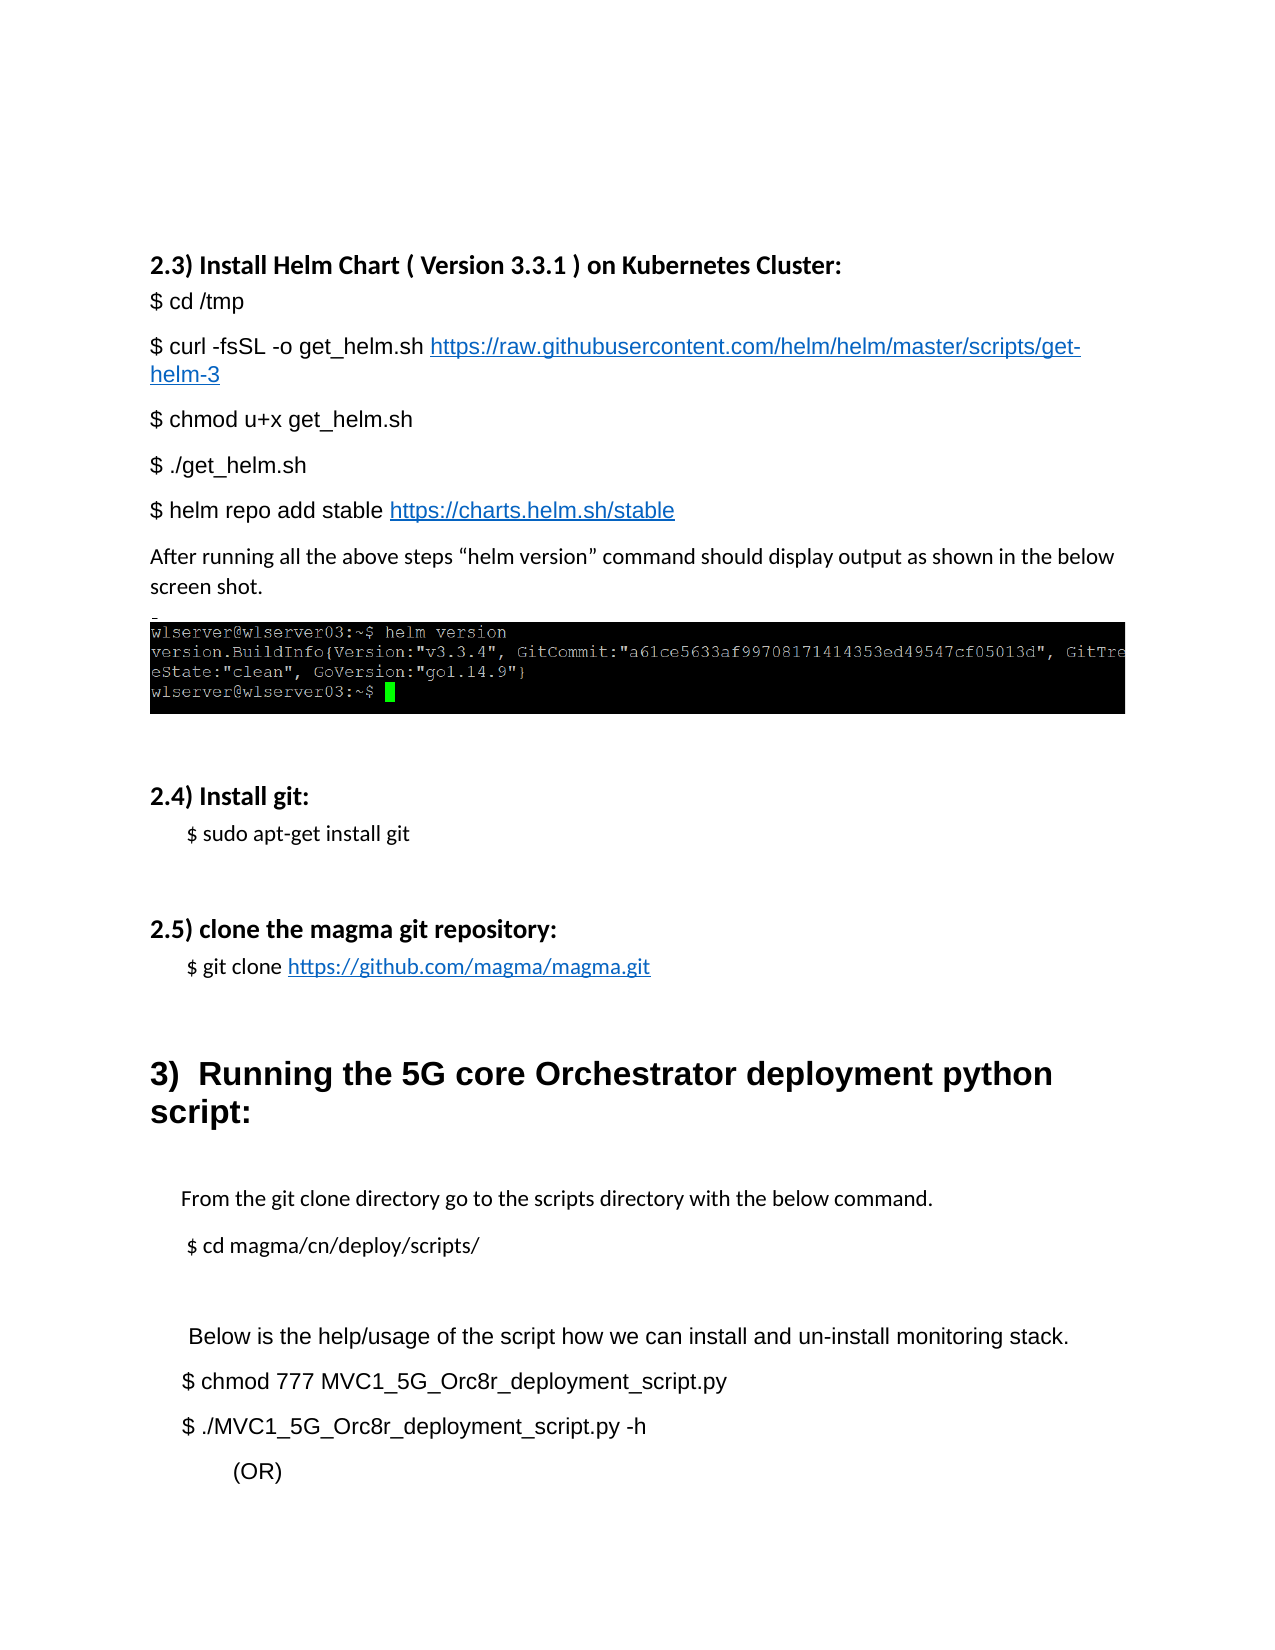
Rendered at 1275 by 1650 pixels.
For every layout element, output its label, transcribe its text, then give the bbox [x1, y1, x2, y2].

text (OR) [150, 1458, 1125, 1484]
text After running all the above steps “helm version” command should display output as shown in the below screen shot. [150, 542, 1125, 600]
text $ ./MVC1_5G_Orc8r_deployment_script.py -h [150, 1413, 1125, 1439]
text $ sudo apt-get install git [150, 819, 1125, 847]
subtitle 2.3) Install Helm Chart ( Version 3.3.1 ) on Kubernetes Cluster: [150, 248, 1125, 282]
text $ curl -fsSL -o get_helm.sh https://raw.githubusercontent.com/helm/helm/master/scripts/get-helm-3 [150, 333, 1125, 388]
text $ chmod 777 MVC1_5G_Orc8r_deployment_script.py [150, 1368, 1125, 1394]
text $ cd magma/cn/deploy/scripts/ [150, 1231, 1125, 1259]
text $ cd /tmp [150, 288, 1125, 314]
subtitle 2.5) clone the magma git repository: [150, 874, 1125, 946]
text $ helm repo add stable https://charts.helm.sh/stable [150, 497, 1125, 523]
subtitle 2.4) Install git: [150, 714, 1125, 813]
picture [150, 618, 1125, 714]
text $ git clone https://github.com/magma/magma.git [150, 952, 1125, 980]
text Below is the help/usage of the script how we can install and un-install monitoring stack. [150, 1323, 1125, 1349]
text $ ./get_helm.sh [150, 452, 1125, 478]
text From the git clone directory go to the scripts directory with the below command. [150, 1184, 1125, 1212]
text $ chmod u+x get_helm.sh [150, 406, 1125, 433]
subtitle 3) Running the 5G core Orchestrator deployment python script: [150, 1054, 1125, 1131]
